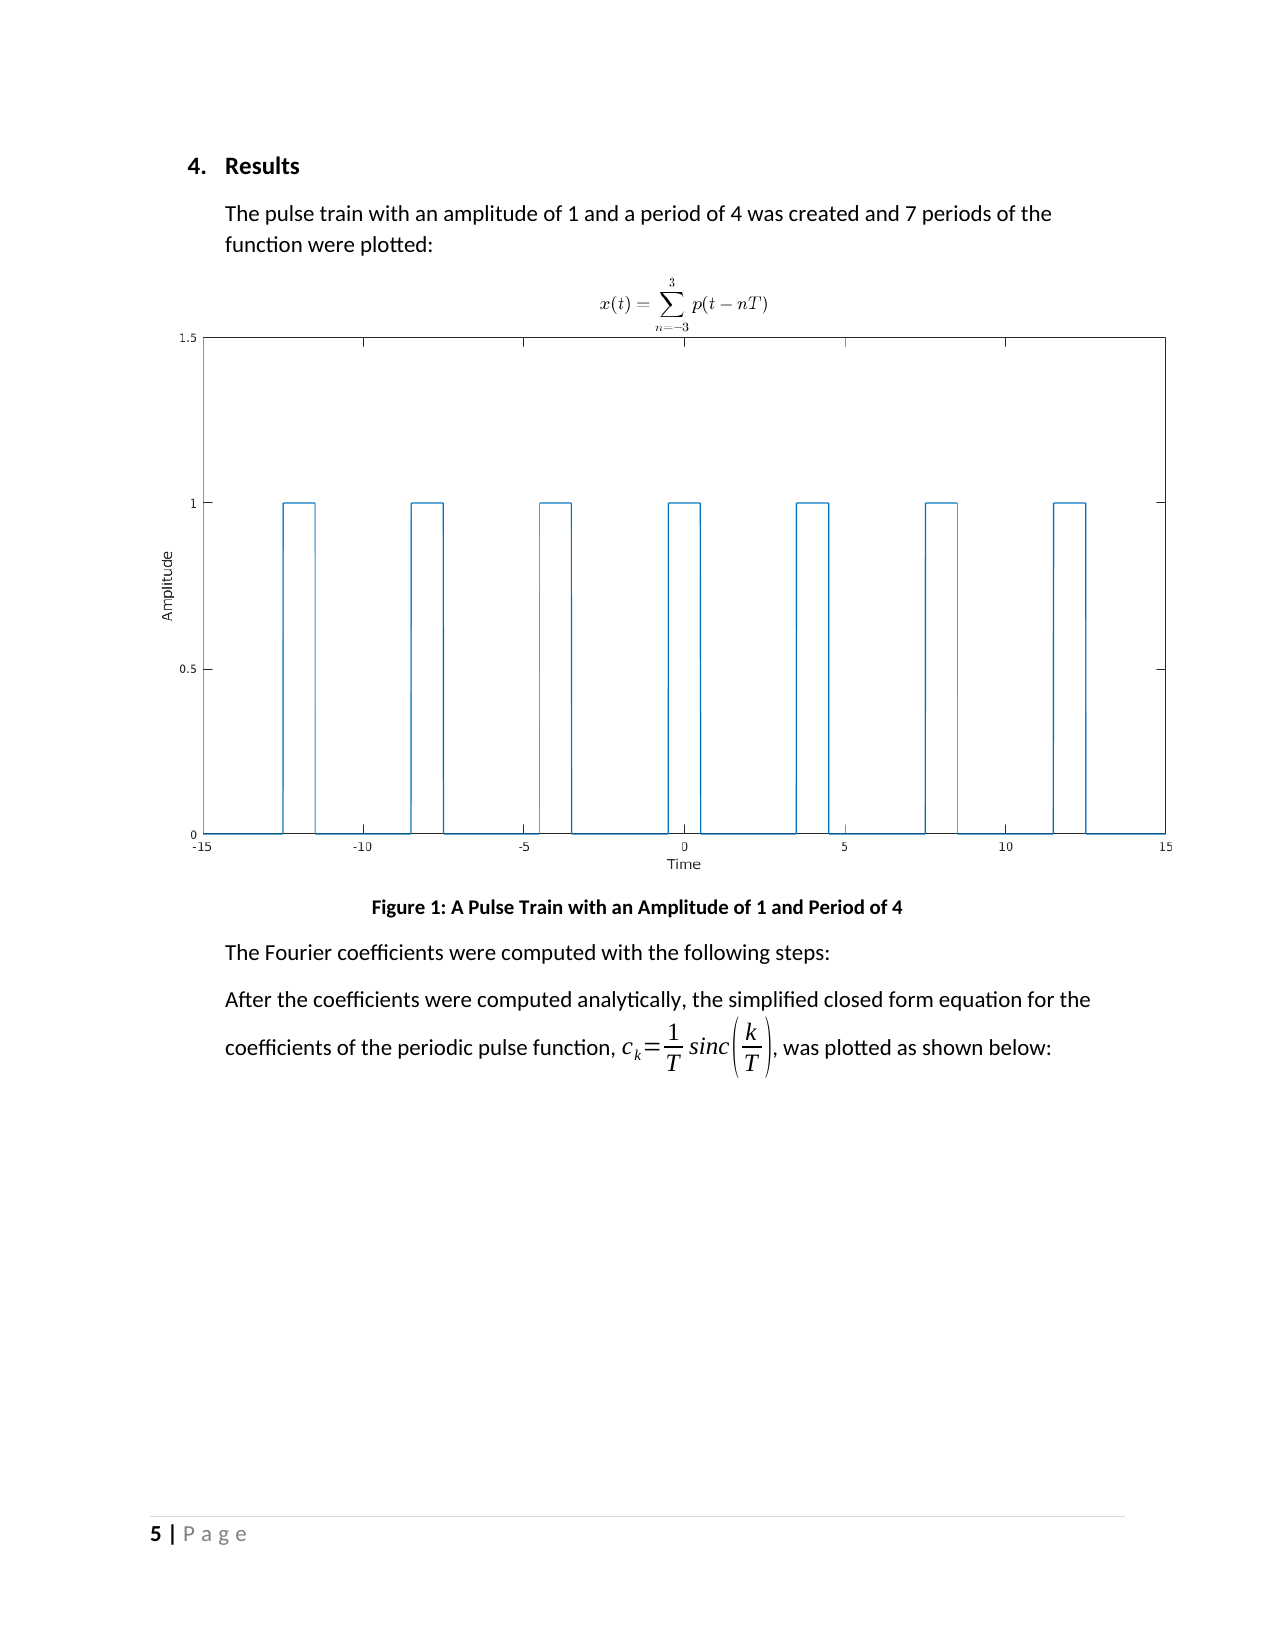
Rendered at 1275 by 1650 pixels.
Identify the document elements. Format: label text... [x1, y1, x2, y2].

text After the coefficients were computed analytically, the simplified closed form equation for the coefficients of the periodic pulse function, , was plotted as shown below: [150, 985, 1125, 1080]
text The Fourier coefficients were computed with the following steps: [150, 938, 1125, 966]
text Figure 1: A Pulse Train with an Amplitude of 1 and Period of 4 [150, 894, 1125, 919]
list Results [187, 150, 1125, 181]
text The pulse train with an amplitude of 1 and a period of 4 was created and 7 periods of the function were plotted: [225, 199, 1125, 258]
picture [150, 276, 1182, 876]
